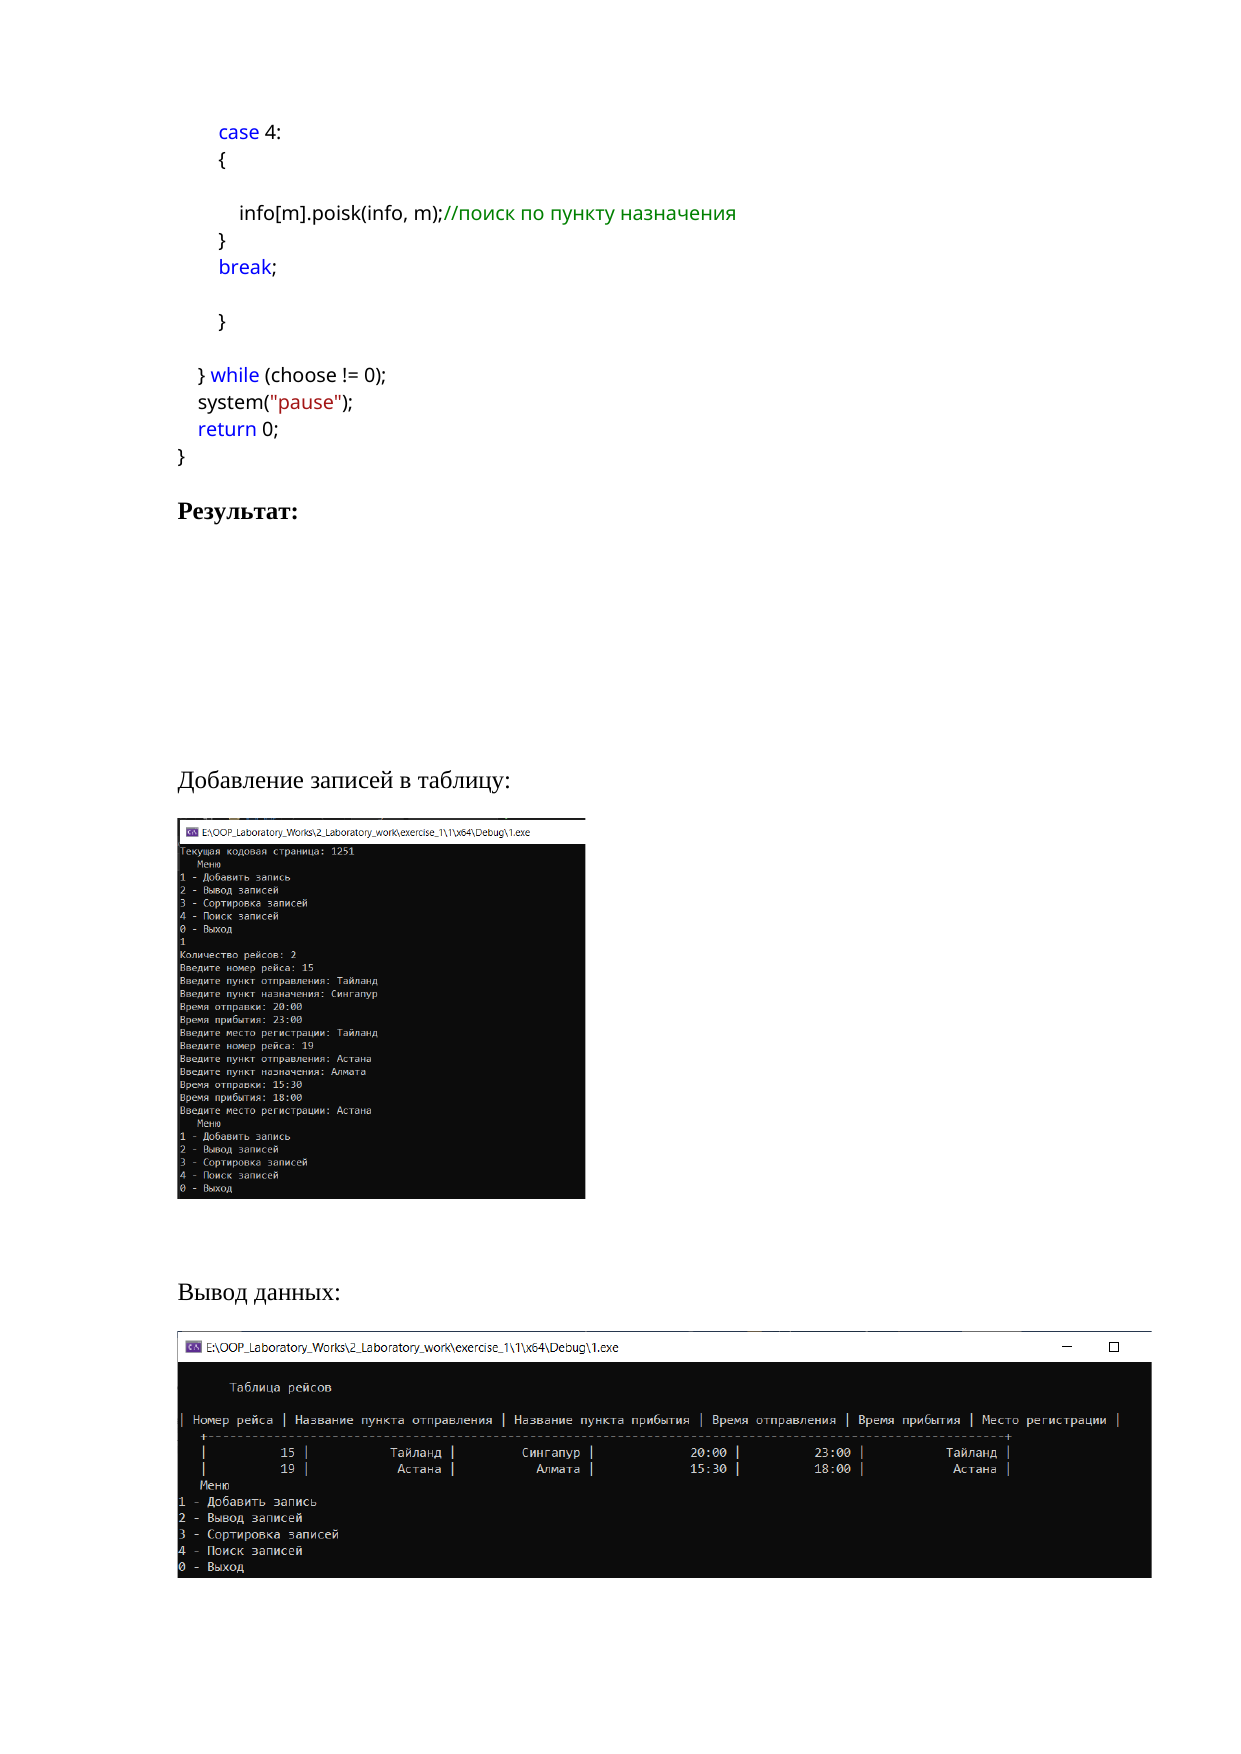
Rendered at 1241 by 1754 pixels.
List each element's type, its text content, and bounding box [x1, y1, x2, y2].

text { [177, 145, 1152, 172]
text break; [177, 253, 1152, 280]
text Результат: [177, 496, 1152, 524]
text Вывод данных: [177, 1277, 1152, 1306]
text } [177, 442, 1152, 469]
text Добавление записей в таблицу: [177, 765, 1152, 794]
text system("pause"); [177, 388, 1152, 415]
text return 0; [177, 415, 1152, 442]
text } while (choose != 0); [177, 361, 1152, 388]
picture [177, 818, 586, 1199]
text case 4: [177, 118, 1152, 145]
text } [177, 226, 1152, 253]
picture [177, 1331, 1152, 1578]
text } [177, 307, 1152, 334]
text info[m].poisk(info, m);//поиск по пункту назначения [177, 199, 1152, 226]
